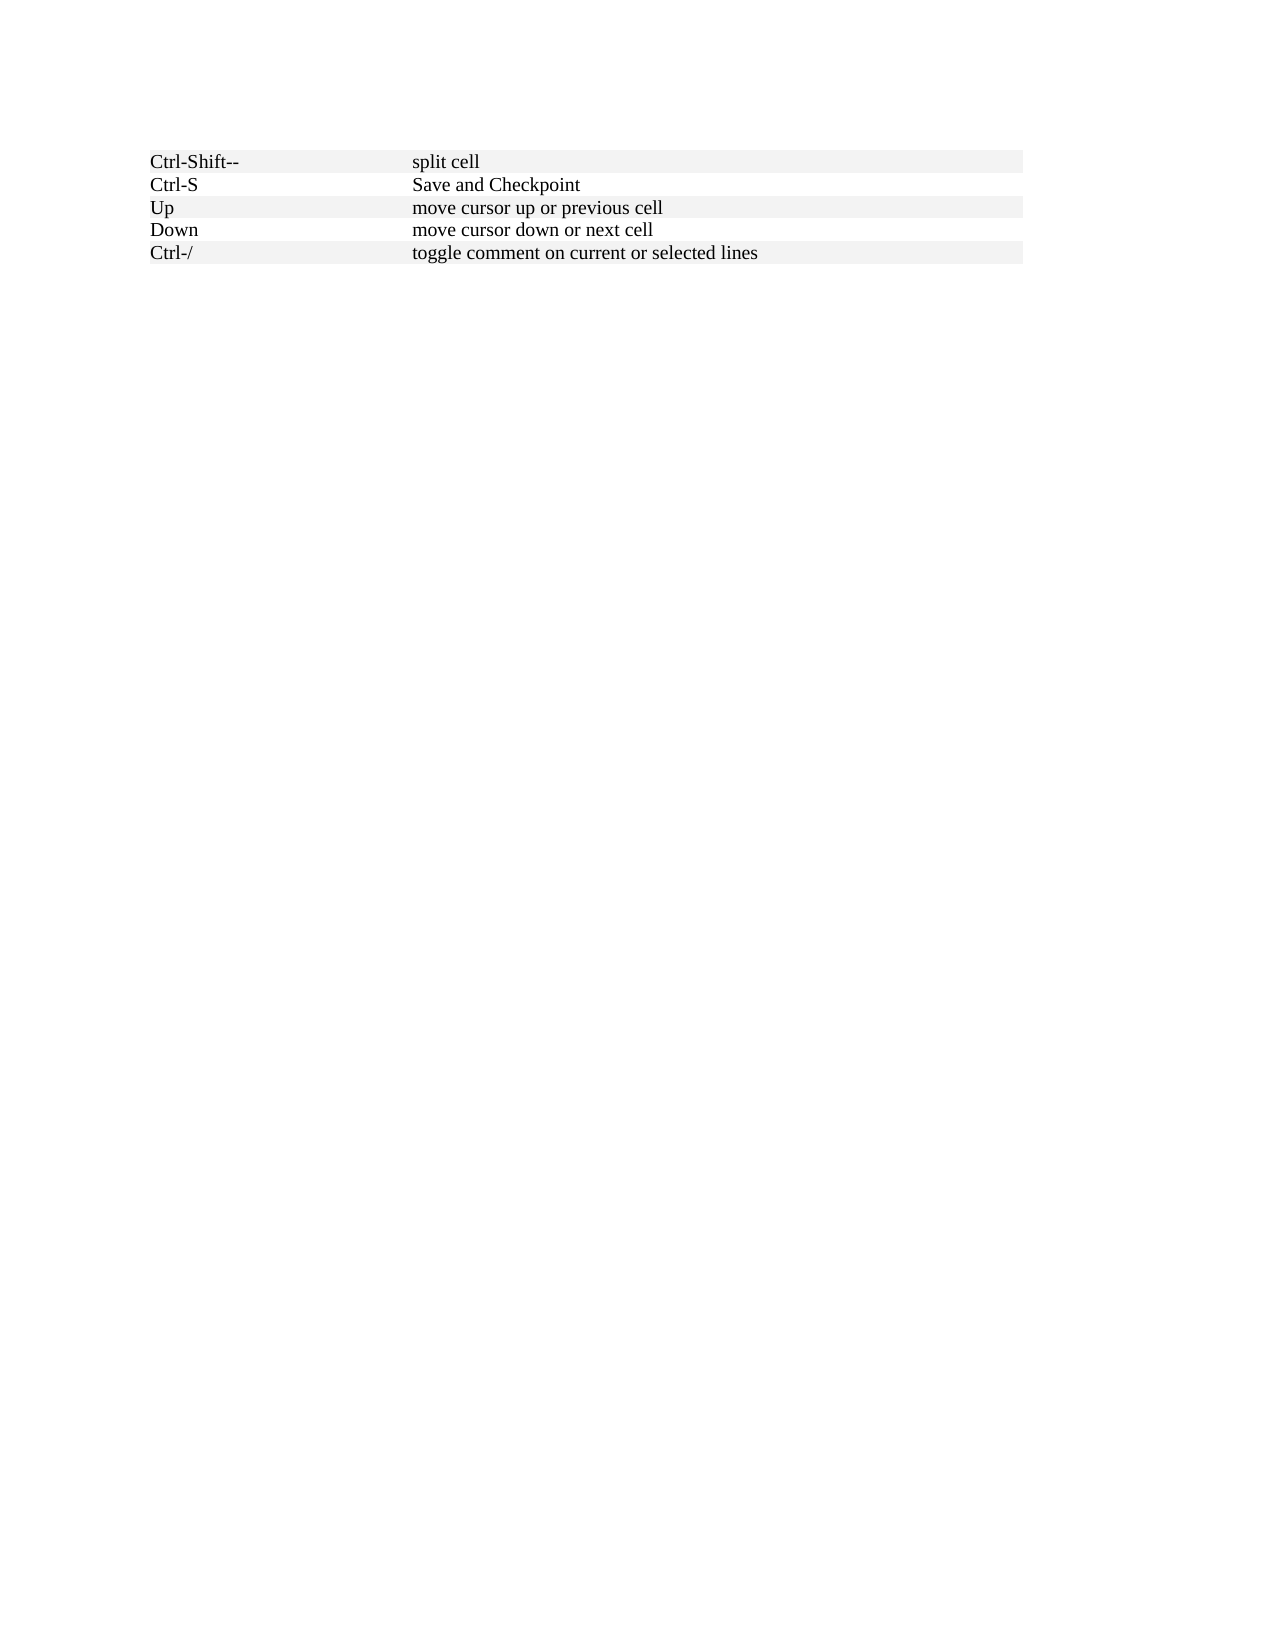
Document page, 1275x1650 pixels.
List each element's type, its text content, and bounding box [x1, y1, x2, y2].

table_cell Save and Checkpoint [412, 173, 1023, 196]
table_cell move cursor down or next cell [412, 219, 1023, 241]
table_cell Ctrl-S [150, 173, 412, 196]
table_cell Ctrl-/ [150, 241, 412, 264]
table_cell Down [150, 219, 412, 241]
table_cell Ctrl-Shift-- [150, 150, 412, 173]
table_cell toggle comment on current or selected lines [412, 241, 1023, 264]
table_cell Up [150, 196, 412, 218]
table_cell move cursor up or previous cell [412, 196, 1023, 218]
table_cell split cell [412, 150, 1023, 173]
